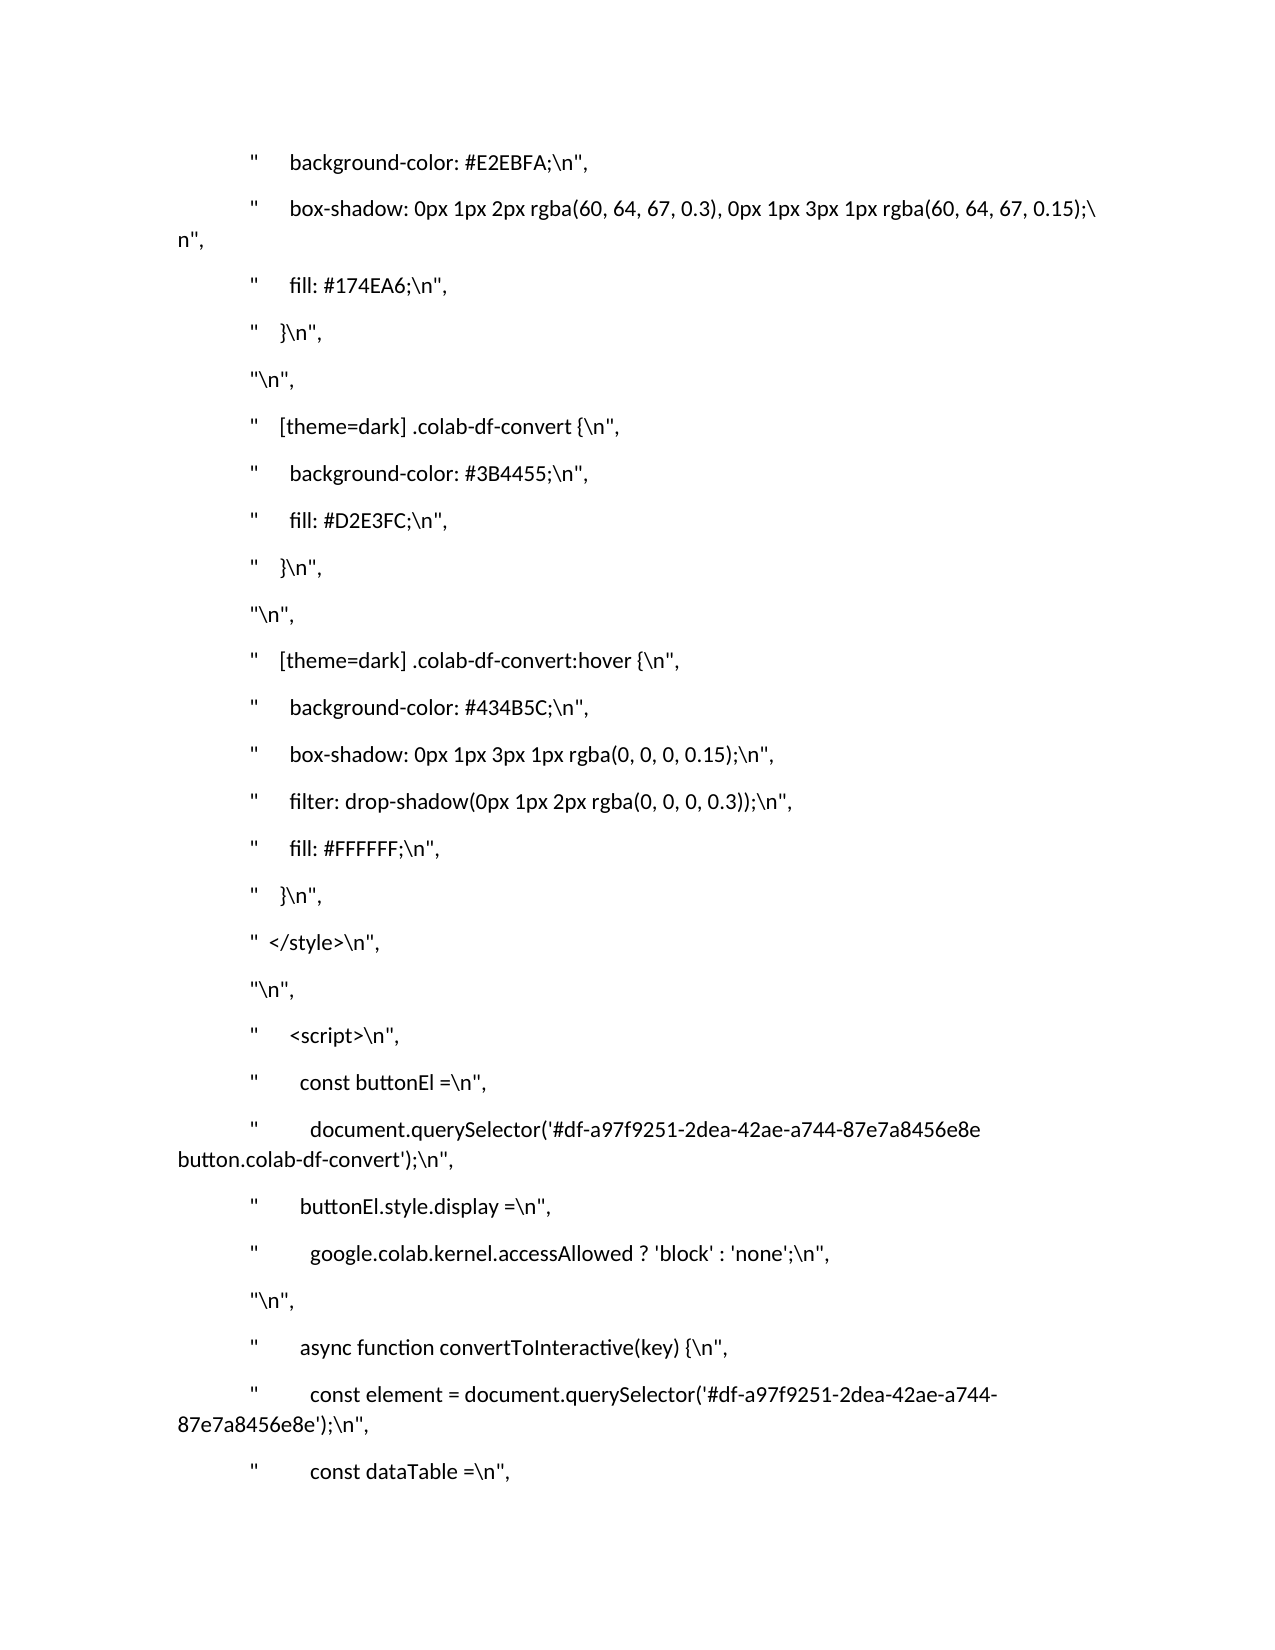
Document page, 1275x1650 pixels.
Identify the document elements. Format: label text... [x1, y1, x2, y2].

text " buttonEl.style.display =\n", [177, 1192, 1098, 1220]
text " box-shadow: 0px 1px 3px 1px rgba(0, 0, 0, 0.15);\n", [177, 740, 1098, 768]
text " const element = document.querySelector('#df-a97f9251-2dea-42ae-a744-87e7a8456e8e');\n", [177, 1380, 1098, 1438]
text " const buttonEl =\n", [177, 1068, 1098, 1096]
text " fill: #174EA6;\n", [177, 272, 1098, 299]
text "\n", [177, 975, 1098, 1003]
text " filter: drop-shadow(0px 1px 2px rgba(0, 0, 0, 0.3));\n", [177, 787, 1098, 815]
text " fill: #D2E3FC;\n", [177, 506, 1098, 534]
text " background-color: #3B4455;\n", [177, 459, 1098, 487]
text " fill: #FFFFFF;\n", [177, 834, 1098, 862]
text " document.querySelector('#df-a97f9251-2dea-42ae-a744-87e7a8456e8e button.colab-df-convert');\n", [177, 1115, 1098, 1173]
text " [theme=dark] .colab-df-convert:hover {\n", [177, 647, 1098, 674]
text "\n", [177, 365, 1098, 393]
text " google.colab.kernel.accessAllowed ? 'block' : 'none';\n", [177, 1239, 1098, 1267]
text " }\n", [177, 318, 1098, 346]
text " background-color: #E2EBFA;\n", [177, 148, 1098, 176]
text " background-color: #434B5C;\n", [177, 693, 1098, 721]
text " [theme=dark] .colab-df-convert {\n", [177, 412, 1098, 440]
text " }\n", [177, 553, 1098, 581]
text " async function convertToInteractive(key) {\n", [177, 1333, 1098, 1361]
text " const dataTable =\n", [177, 1457, 1098, 1485]
text "\n", [177, 600, 1098, 628]
text " <script>\n", [177, 1022, 1098, 1049]
text " box-shadow: 0px 1px 2px rgba(60, 64, 67, 0.3), 0px 1px 3px 1px rgba(60, 64, 67, 0.15);\n", [177, 194, 1098, 253]
text " </style>\n", [177, 928, 1098, 956]
text " }\n", [177, 881, 1098, 909]
text "\n", [177, 1286, 1098, 1314]
